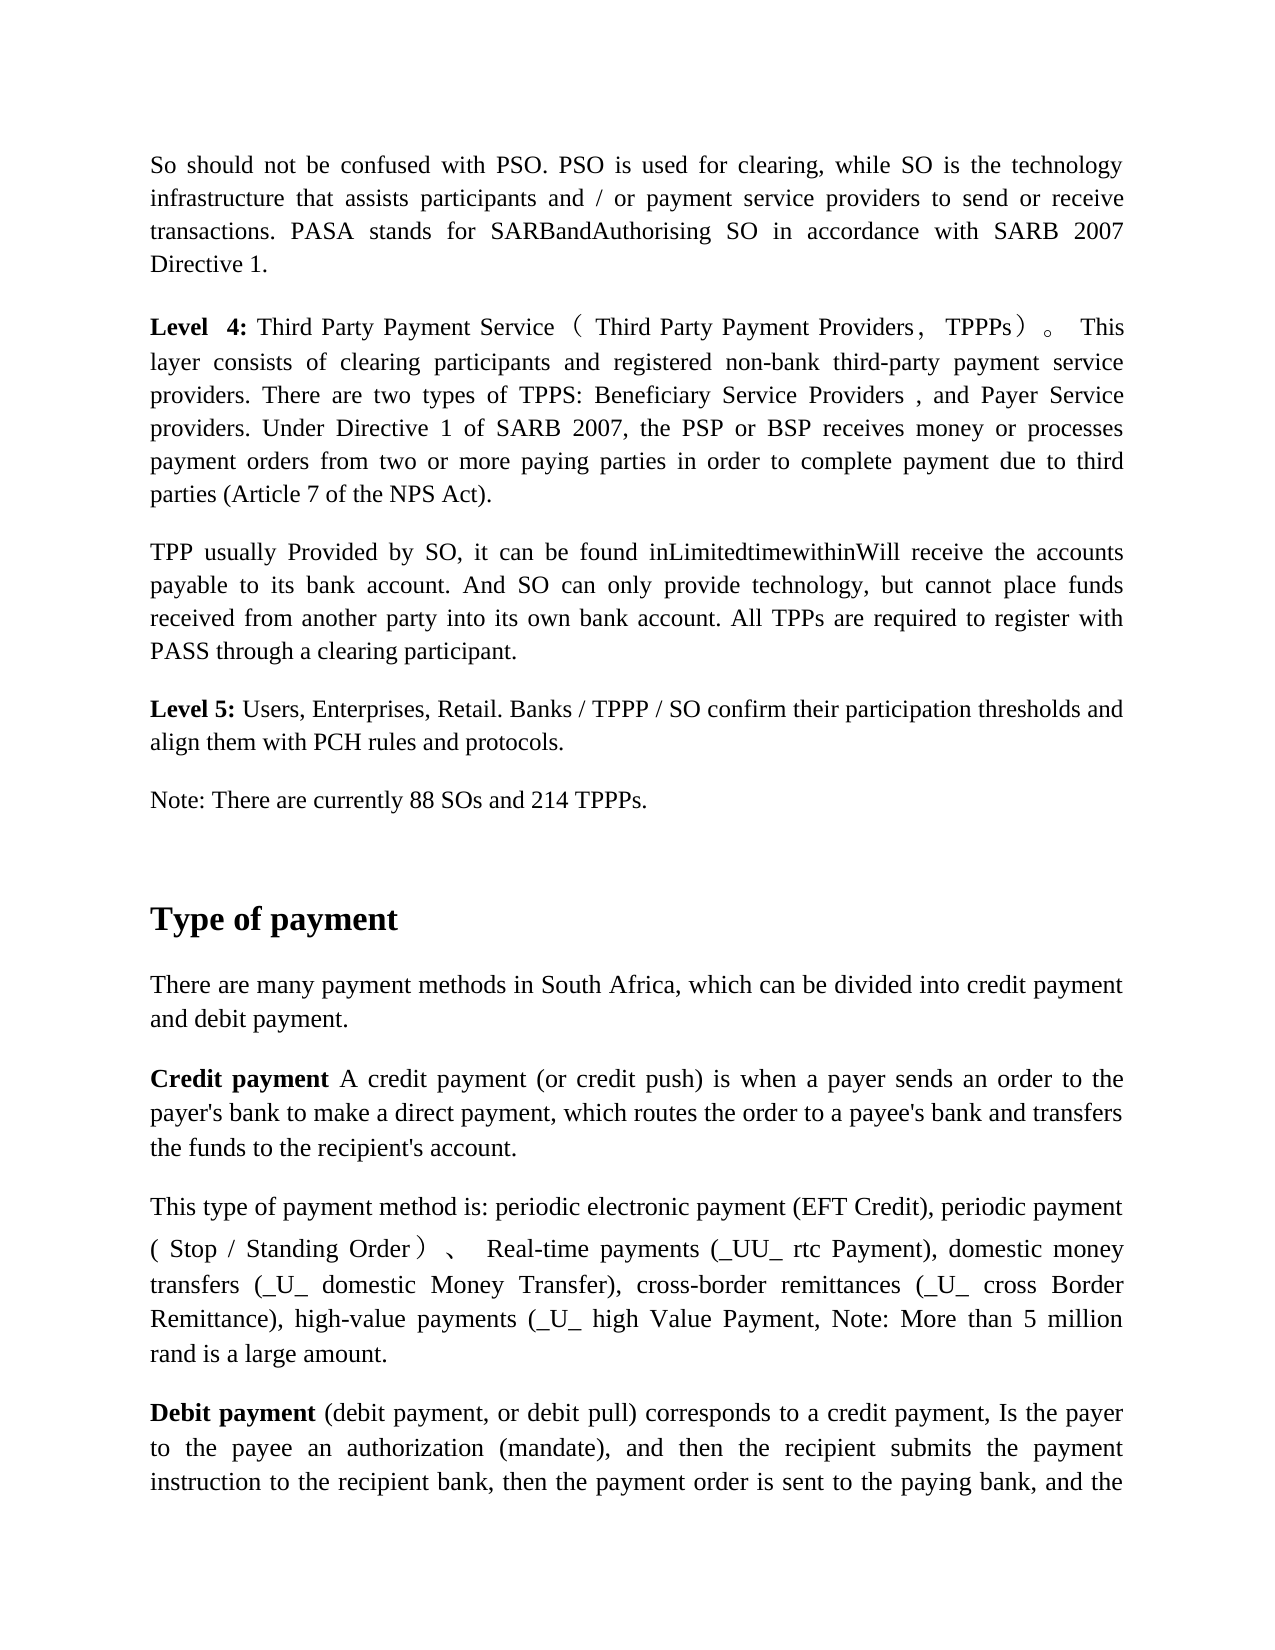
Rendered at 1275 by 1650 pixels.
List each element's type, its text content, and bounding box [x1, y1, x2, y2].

text Note: There are currently 88 SOs and 214 TPPPs. [150, 786, 1125, 814]
text There are many payment methods in South Africa, which can be divided into credit payment and debit payment. [150, 969, 1125, 1033]
text TPP usually Provided by SO, it can be found inLimitedtimewithinWill receive the accounts payable to its bank account. And SO can only provide technology, but cannot place funds received from another party into its own bank account. All TPPs are required to register with PASS through a clearing participant. [150, 537, 1125, 665]
text Credit payment A credit payment (or credit push) is when a payer sends an order to the payer's bank to make a direct payment, which routes the order to a payee's bank and transfers the funds to the recipient's account. [150, 1063, 1125, 1162]
text Level 4: Third Party Payment Service（ Third Party Payment Providers，TPPPs）。 This layer consists of clearing participants and registered non-bank third-party payment service providers. There are two types of TPPS: Beneficiary Service Providers , and Payer Service providers. Under Directive 1 of SARB 2007, the PSP or BSP receives money or processes payment orders from two or more paying parties in order to complete payment due to third parties (Article 7 of the NPS Act). [150, 307, 1125, 508]
text Level 5: Users, Enterprises, Retail. Banks / TPPP / SO confirm their participation thresholds and align them with PCH rules and protocols. [150, 694, 1125, 756]
text Type of payment [150, 899, 1125, 938]
text So should not be confused with PSO. PSO is used for clearing, while SO is the technology infrastructure that assists participants and / or payment service providers to send or receive transactions. PASA stands for SARBandAuthorising SO in accordance with SARB 2007 Directive 1. [150, 150, 1125, 278]
text This type of payment method is: periodic electronic payment (EFT Credit), periodic payment ( Stop / Standing Order）、 Real-time payments (_UU_ rtc Payment), domestic money transfers (_U_ domestic Money Transfer), cross-border remittances (_U_ cross Border Remittance), high-value payments (_U_ high Value Payment, Note: More than 5 million rand is a large amount. [150, 1191, 1125, 1368]
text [150, 1397, 1125, 1496]
